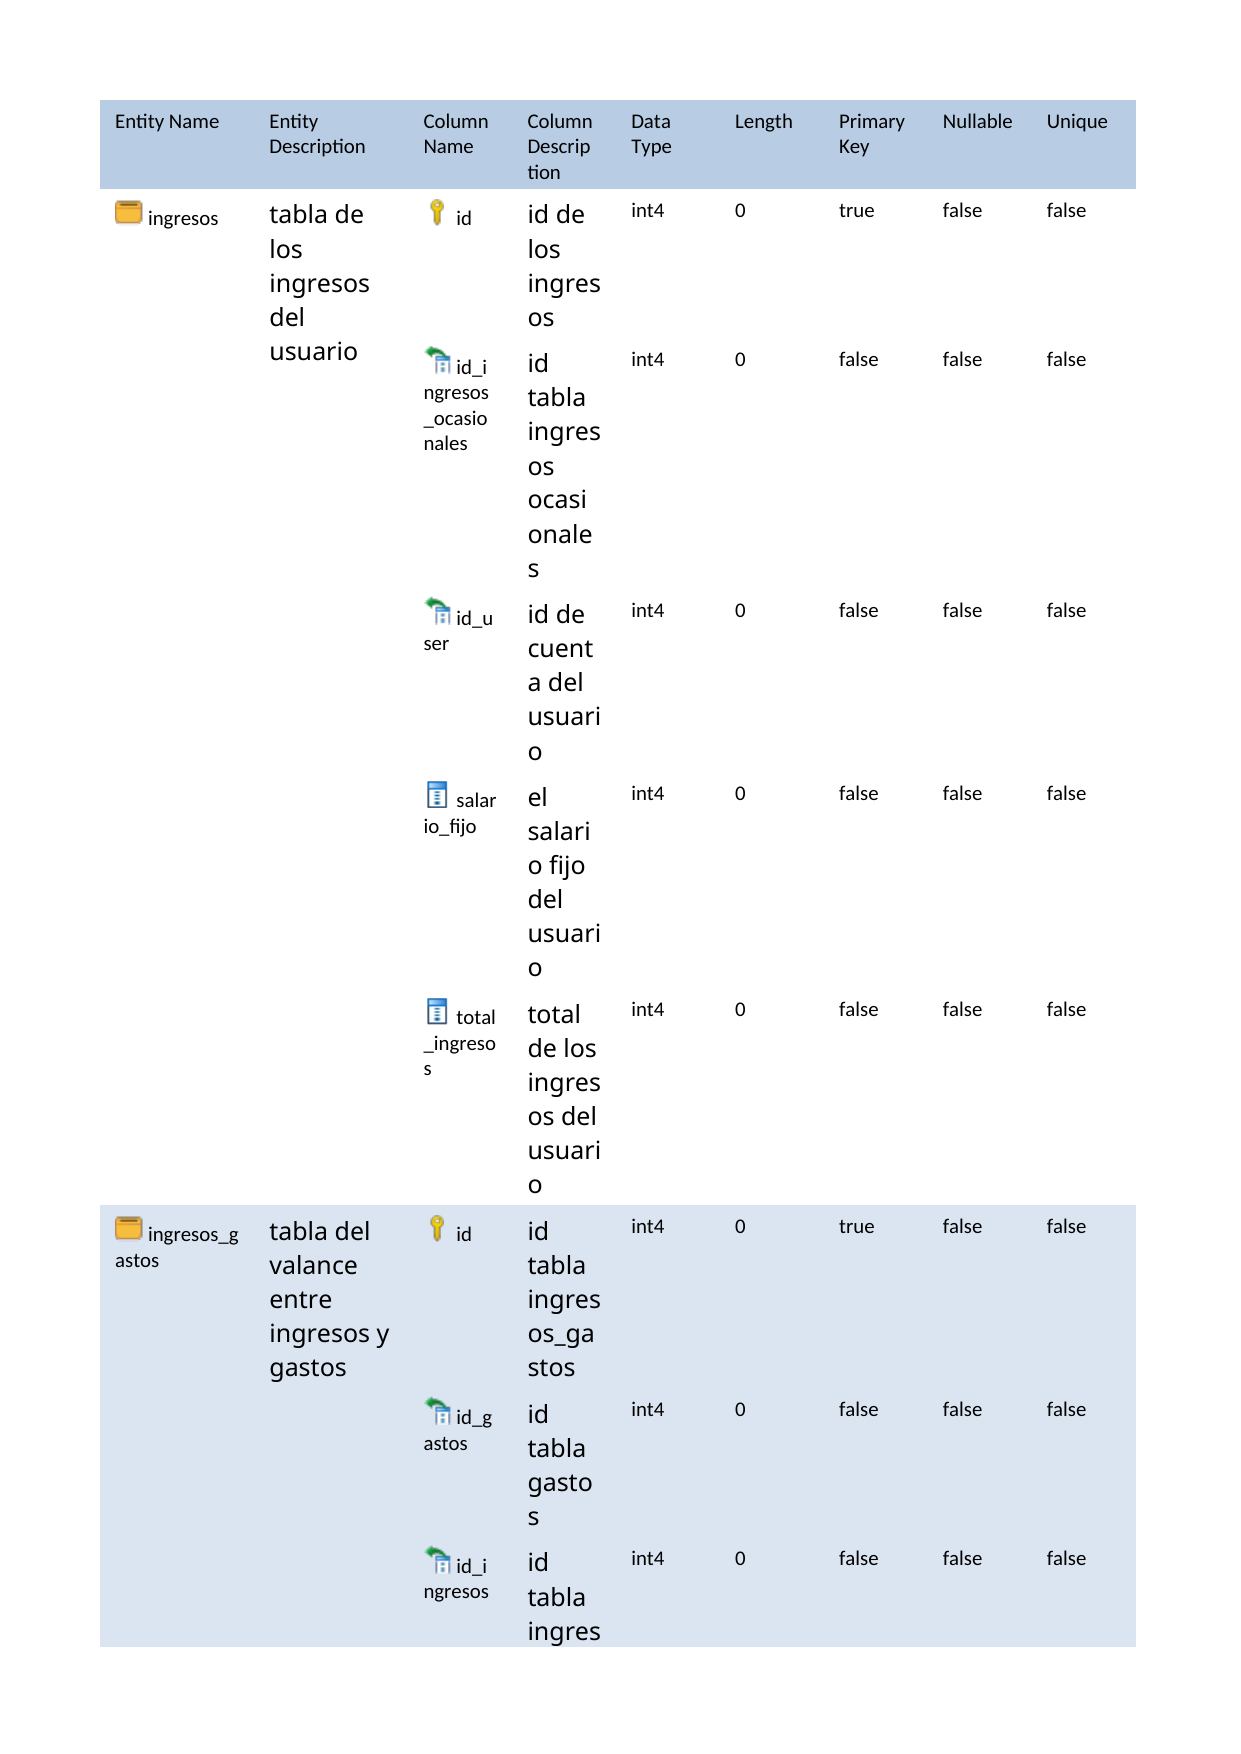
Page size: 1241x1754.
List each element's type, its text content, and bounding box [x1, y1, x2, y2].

table_cell ingresos_gastos [100, 1205, 254, 1647]
picture [423, 1545, 452, 1574]
table_cell ingresos [100, 189, 254, 1205]
table_cell [408, 189, 1136, 1205]
picture [423, 997, 452, 1025]
table_header [408, 100, 1136, 189]
picture [115, 198, 144, 226]
table_cell tabla de los ingresos del usuario [254, 189, 408, 1205]
picture [423, 596, 452, 625]
picture [423, 346, 452, 374]
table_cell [254, 1205, 408, 1647]
picture [423, 780, 452, 808]
picture [115, 1214, 144, 1242]
picture [423, 198, 452, 226]
picture [423, 1396, 452, 1425]
table_header Entity Description [254, 100, 408, 189]
table_cell [408, 1205, 1136, 1647]
picture [423, 1214, 452, 1242]
table_header Entity Name [100, 100, 254, 189]
